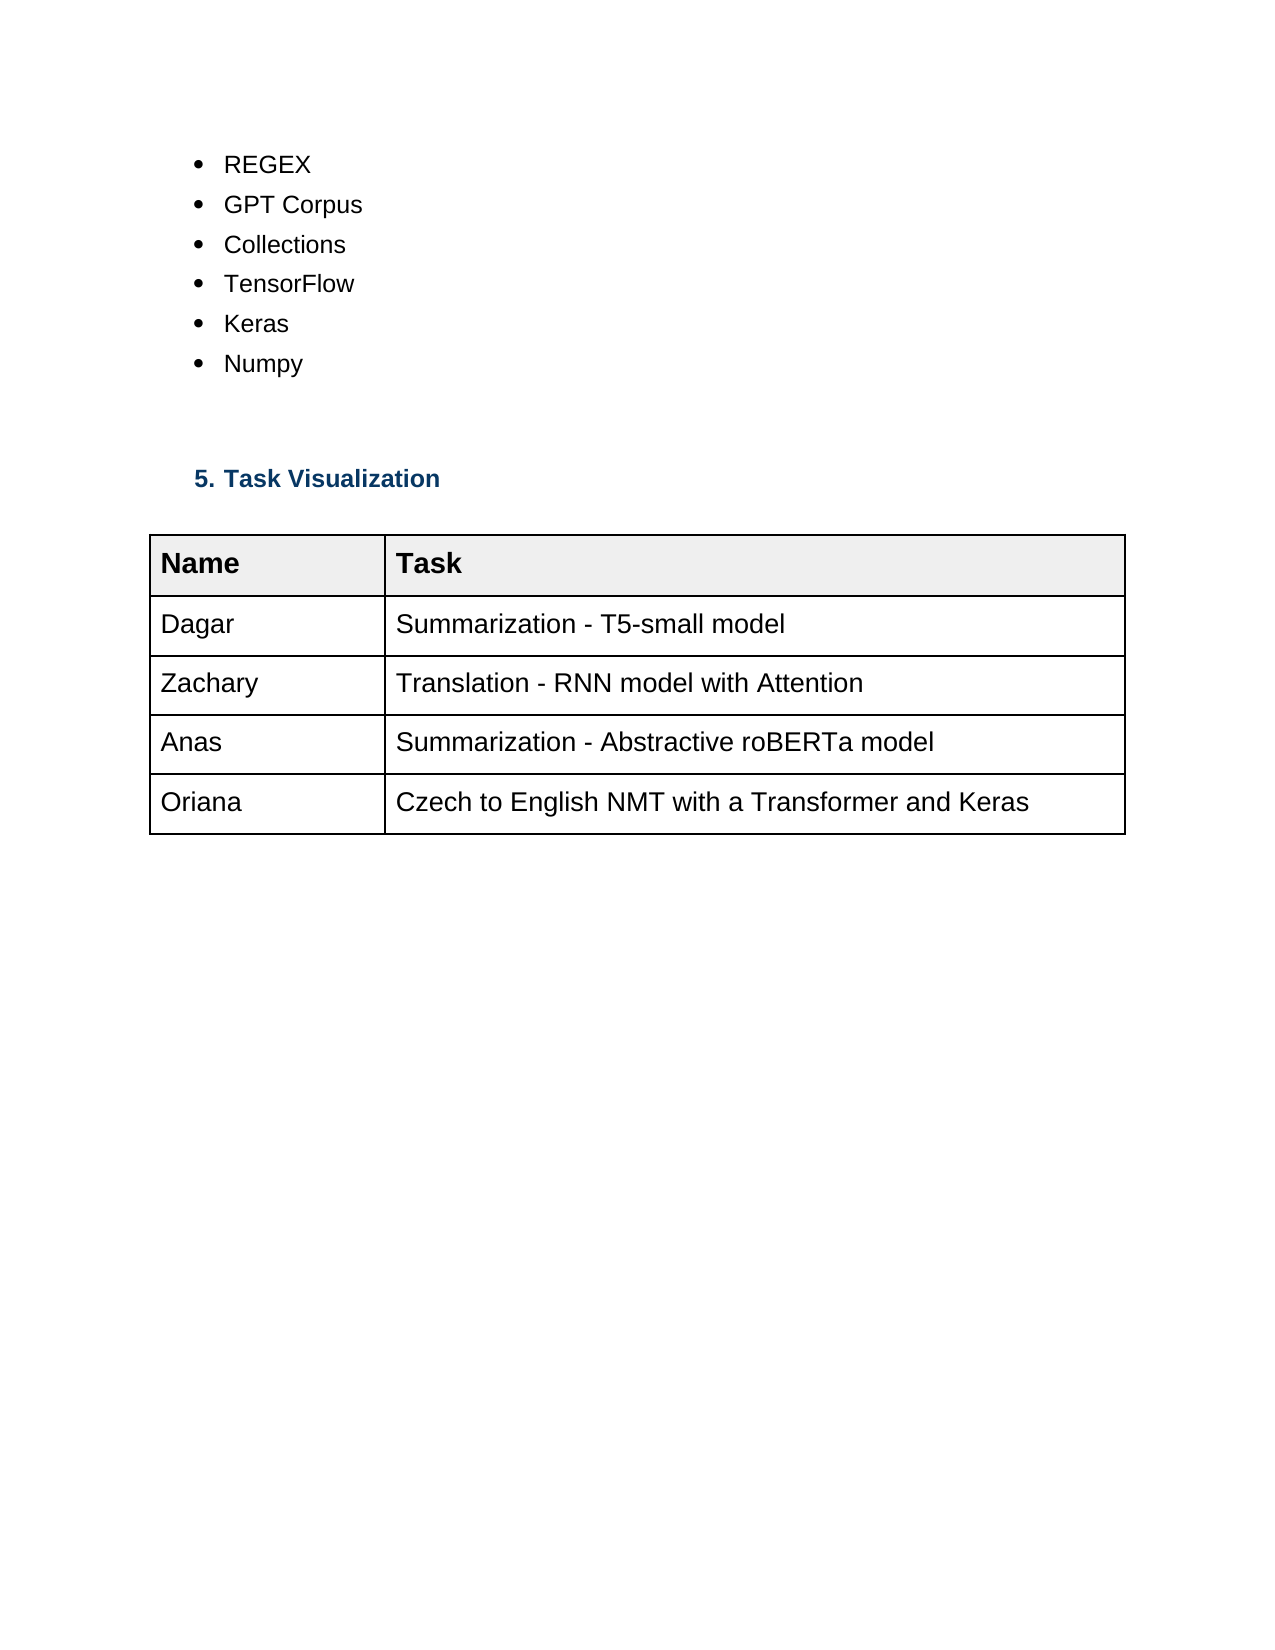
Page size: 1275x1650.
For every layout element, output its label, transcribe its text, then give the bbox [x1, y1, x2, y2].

list Collections [194, 229, 1125, 258]
table_cell Anas [151, 716, 384, 773]
table_header Task [386, 536, 1124, 595]
table_cell Translation - RNN model with Attention [386, 657, 1124, 714]
list Keras [194, 309, 1125, 338]
table_cell Summarization - T5-small model [386, 597, 1124, 654]
table_cell Czech to English NMT with a Transformer and Keras [386, 775, 1124, 833]
subtitle Task Visualization [194, 464, 1125, 492]
table_cell Oriana [151, 775, 384, 833]
list Numpy [194, 349, 1125, 378]
table_cell Dagar [151, 597, 384, 654]
table_cell Summarization - Abstractive roBERTa model [386, 716, 1124, 773]
list REGEX [194, 150, 1125, 179]
table_cell Zachary [151, 657, 384, 714]
list GPT Corpus [194, 190, 1125, 219]
table_header Name [151, 536, 384, 595]
list TensorFlow [194, 269, 1125, 298]
